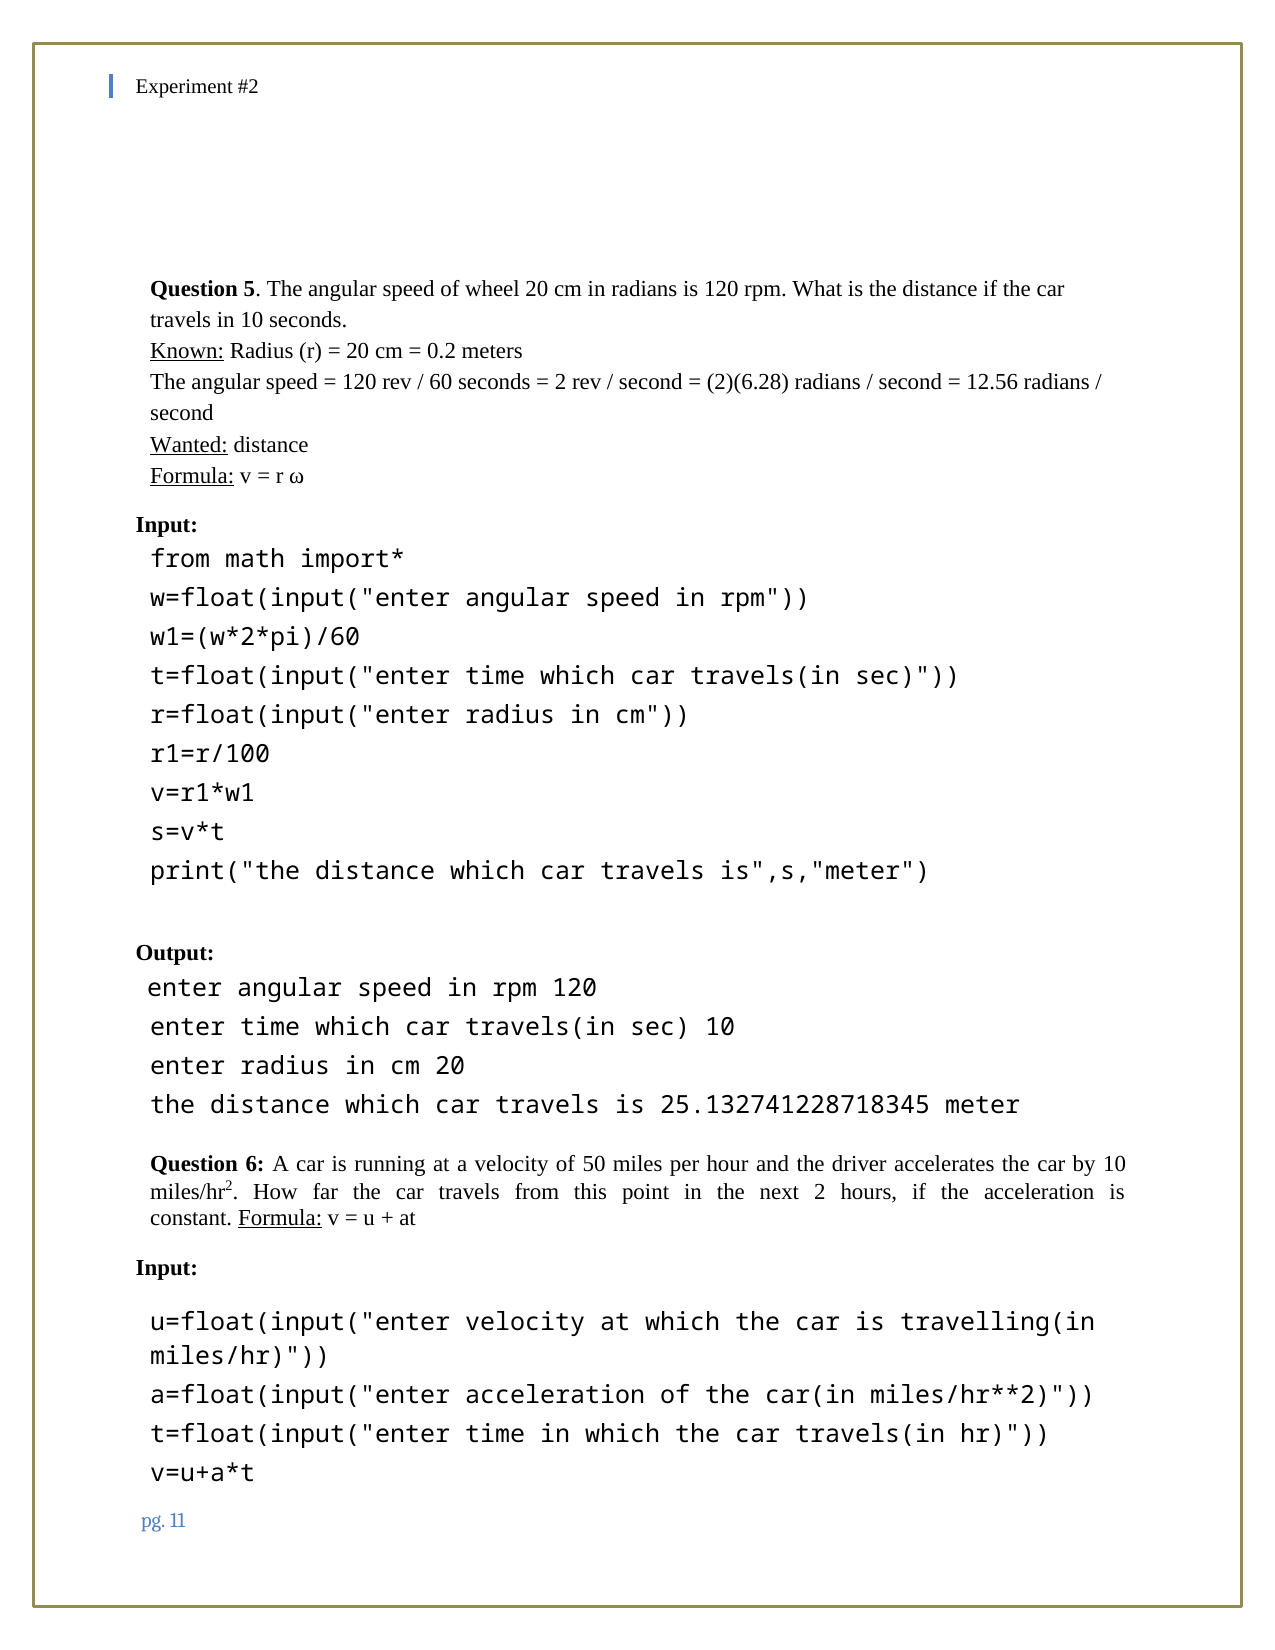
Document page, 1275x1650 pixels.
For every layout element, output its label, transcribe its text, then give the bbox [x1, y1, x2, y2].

text v=u+a*t [150, 1454, 1139, 1488]
text w1=(w*2*pi)/60 [150, 619, 1139, 653]
text w=float(input("enter angular speed in rpm")) [150, 580, 1139, 614]
text second [150, 399, 1139, 426]
text Input: [135, 1260, 1139, 1279]
text from math import* [150, 541, 1139, 575]
text r=float(input("enter radius in cm")) [150, 697, 1139, 731]
text Output: [135, 946, 1139, 964]
text t=float(input("enter time which car travels(in sec)")) [150, 658, 1139, 692]
text r1=r/100 [150, 736, 1139, 770]
text Known: Radius (r) = 20 cm = 0.2 meters [150, 337, 1139, 363]
text v=r1*w1 [150, 775, 1139, 809]
text u=float(input("enter velocity at which the car is travelling(in miles/hr)")) [150, 1303, 1139, 1371]
text t=float(input("enter time in which the car travels(in hr)")) [150, 1415, 1139, 1449]
text s=v*t [150, 814, 1139, 848]
text Input: [135, 517, 1139, 536]
text the distance which car travels is 25.132741228718345 meter [150, 1086, 1139, 1120]
text enter time which car travels(in sec) 10 [150, 1008, 1139, 1042]
text Question 5. The angular speed of wheel 20 cm in radians is 120 rpm. What is the distance if the car travels in 10 seconds. [150, 275, 1129, 332]
text Question 6: A car is running at a velocity of 50 miles per hour and the driver accelerates the car by 10 miles/hr2. How far the car travels from this point in the next 2 hours, if the acceleration is constant. Formula: v = u + at [150, 1151, 1128, 1230]
text a=float(input("enter acceleration of the car(in miles/hr**2)")) [150, 1376, 1139, 1410]
text The angular speed = 120 rev / 60 seconds = 2 rev / second = (2)(6.28) radians / second = 12.56 radians / [150, 368, 1139, 394]
text enter angular speed in rpm 120 [135, 969, 1139, 1003]
text enter radius in cm 20 [150, 1047, 1139, 1081]
text Formula: v = r ω [150, 462, 1139, 487]
text print("the distance which car travels is",s,"meter") [150, 853, 1139, 887]
text Wanted: distance [150, 431, 1139, 457]
